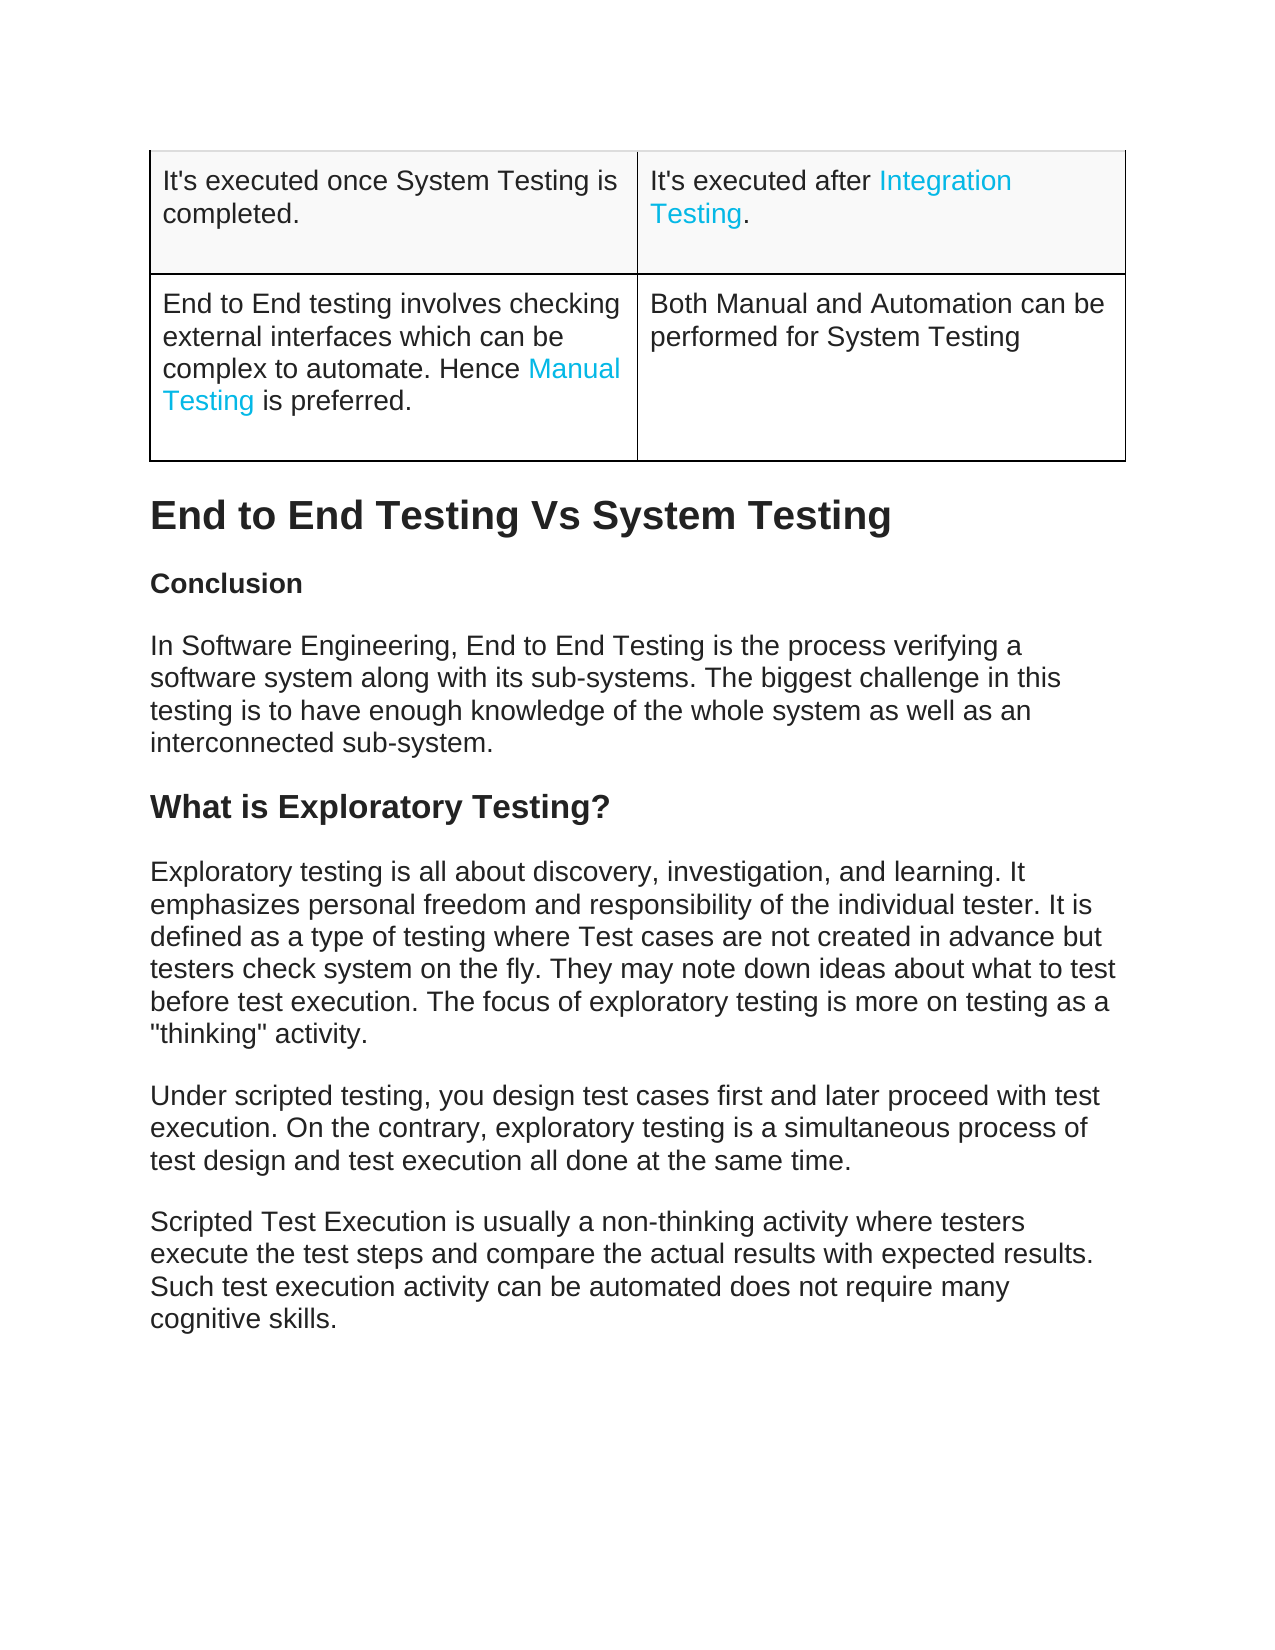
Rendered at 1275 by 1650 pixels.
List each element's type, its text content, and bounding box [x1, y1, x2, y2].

text End to End Testing Vs System Testing [150, 491, 1125, 538]
text Exploratory testing is all about discovery, investigation, and learning. It emphasizes personal freedom and responsibility of the individual tester. It is defined as a type of testing where Test cases are not created in advance but testers check system on the fly. They may note down ideas about what to test before test execution. The focus of exploratory testing is more on testing as a "thinking" activity. [150, 855, 1125, 1049]
text Under scripted testing, you design test cases first and later proceed with test execution. On the contrary, exploratory testing is a simultaneous process of test design and test execution all done at the same time. [150, 1079, 1125, 1176]
text In Software Engineering, End to End Testing is the process verifying a software system along with its sub-systems. The biggest challenge in this testing is to have enough knowledge of the whole system as well as an interconnected sub-system. [150, 629, 1125, 758]
text Scripted Test Execution is usually a non-thinking activity where testers execute the test steps and compare the actual results with expected results. Such test execution activity can be automated does not require many cognitive skills. [150, 1205, 1125, 1335]
text What is Exploratory Testing? [150, 788, 1125, 826]
table_cell End to End testing involves checking external interfaces which can be complex to automate. Hence Manual Testing is preferred. [151, 275, 637, 460]
table_cell Both Manual and Automation can be performed for System Testing [638, 275, 1125, 460]
text Conclusion [150, 567, 1125, 600]
table_cell It's executed once System Testing is completed. [151, 152, 637, 273]
table_cell It's executed after Integration Testing. [638, 152, 1125, 273]
